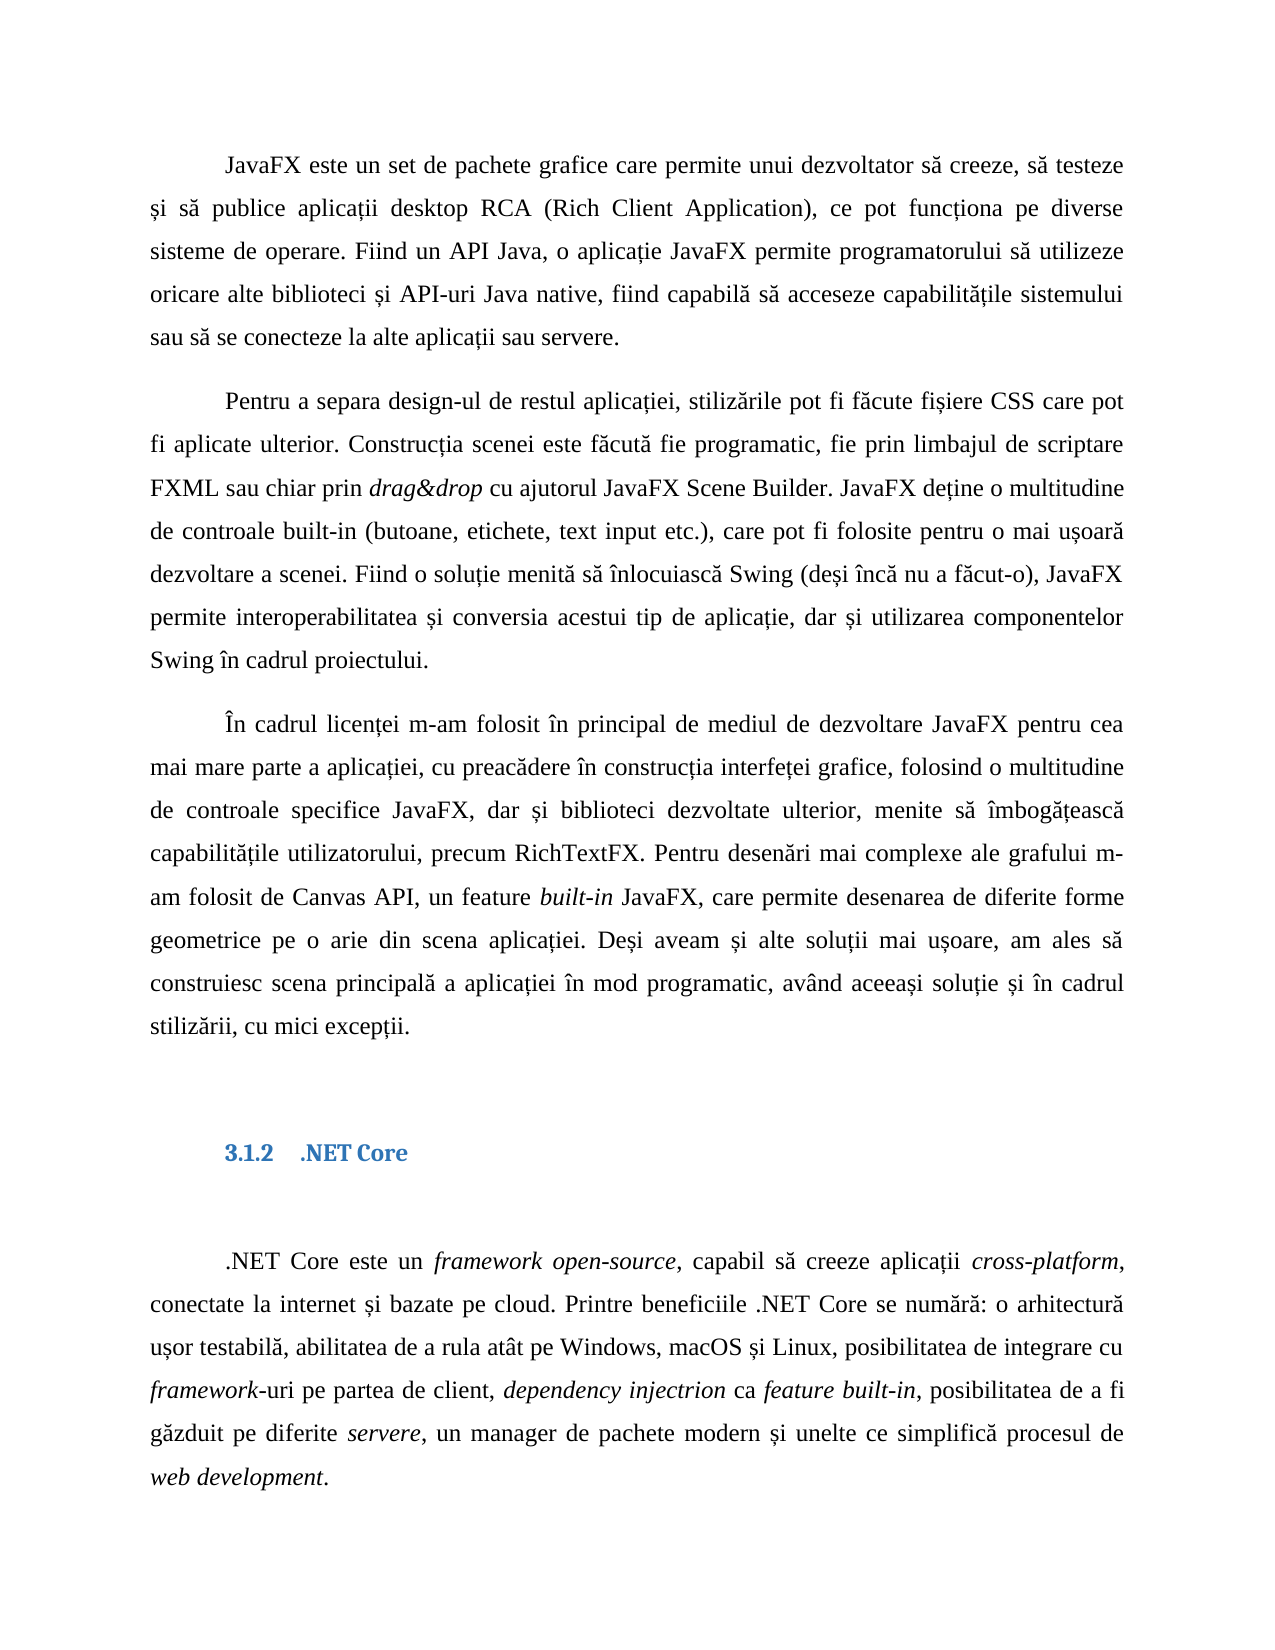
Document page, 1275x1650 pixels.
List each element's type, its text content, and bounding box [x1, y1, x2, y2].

text Pentru a separa design-ul de restul aplicației, stilizările pot fi făcute fișiere CSS care pot fi aplicate ulterior. Construcția scenei este făcută fie programatic, fie prin limbajul de scriptare FXML sau chiar prin drag&drop cu ajutorul JavaFX Scene Builder. JavaFX deține o multitudine de controale built-in (butoane, etichete, text input etc.), care pot fi folosite pentru o mai ușoară dezvoltare a scenei. Fiind o soluție menită să înlocuiască Swing (deși încă nu a făcut-o), JavaFX permite interoperabilitatea și conversia acestui tip de aplicație, dar și utilizarea componentelor Swing în cadrul proiectului. [150, 386, 1125, 674]
text În cadrul licenței m-am folosit în principal de mediul de dezvoltare JavaFX pentru cea mai mare parte a aplicației, cu preacădere în construcția interfeței grafice, folosind o multitudine de controale specifice JavaFX, dar și biblioteci dezvoltate ulterior, menite să îmbogățească capabilitățile utilizatorului, precum RichTextFX. Pentru desenări mai complexe ale grafului m-am folosit de Canvas API, un feature built-in JavaFX, care permite desenarea de diferite forme geometrice pe o arie din scena aplicației. Deși aveam și alte soluții mai ușoare, am ales să construiesc scena principală a aplicației în mod programatic, având aceeași soluție și în cadrul stilizării, cu mici excepții. [150, 709, 1125, 1040]
subtitle .NET Core [225, 1139, 1125, 1168]
text JavaFX este un set de pachete grafice care permite unui dezvoltator să creeze, să testeze și să publice aplicații desktop RCA (Rich Client Application), ce pot funcționa pe diverse sisteme de operare. Fiind un API Java, o aplicație JavaFX permite programatorului să utilizeze oricare alte biblioteci și API-uri Java native, fiind capabilă să acceseze capabilitățile sistemului sau să se conecteze la alte aplicații sau servere. [150, 150, 1125, 351]
text .NET Core este un framework open-source, capabil să creeze aplicații cross-platform, conectate la internet și bazate pe cloud. Printre beneficiile .NET Core se numără: o arhitectură ușor testabilă, abilitatea de a rula atât pe Windows, macOS și Linux, posibilitatea de integrare cu framework-uri pe partea de client, dependency injectrion ca feature built-in, posibilitatea de a fi găzduit pe diferite servere, un manager de pachete modern și unelte ce simplifică procesul de web development. [150, 1246, 1125, 1490]
